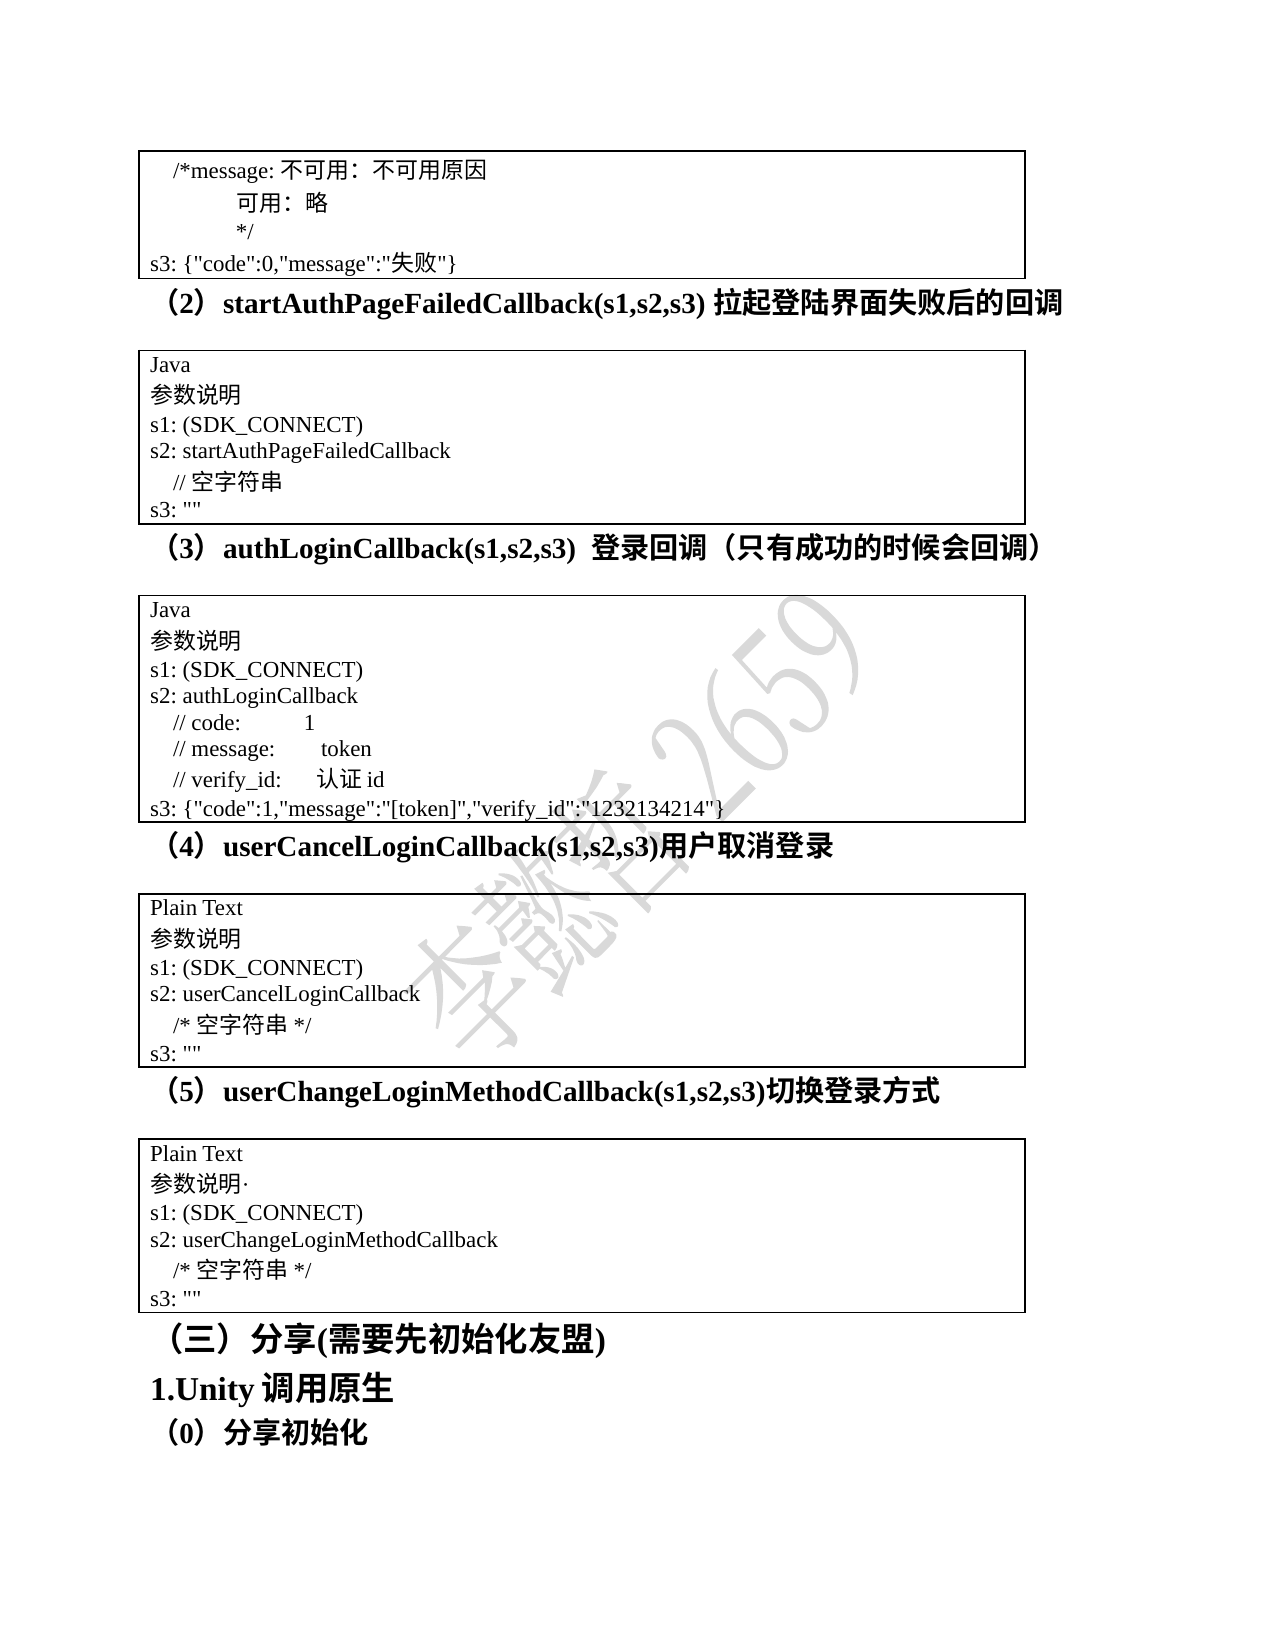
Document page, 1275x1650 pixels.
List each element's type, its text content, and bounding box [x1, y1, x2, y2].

table_header Plain Text 参数说明· s1: (SDK_CONNECT) s2: userChangeLoginMethodCallback /* 空字符串 */ s3: "" [140, 1140, 1024, 1312]
table_header Java 参数说明 s1: (SDK_CONNECT) s2: startAuthPageFailedCallback // 空字符串 s3: "" [140, 351, 1024, 523]
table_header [140, 152, 1024, 278]
table_header Java 参数说明 s1: (SDK_CONNECT) s2: authLoginCallback // code: 1 // message: token // verify_id: 认证id s3: {"code":1,"message":"[token]","verify_id":"1232134214"} [140, 596, 1024, 821]
table_header Plain Text 参数说明 s1: (SDK_CONNECT) s2: userCancelLoginCallback /* 空字符串 */ s3: "" [140, 895, 1024, 1066]
